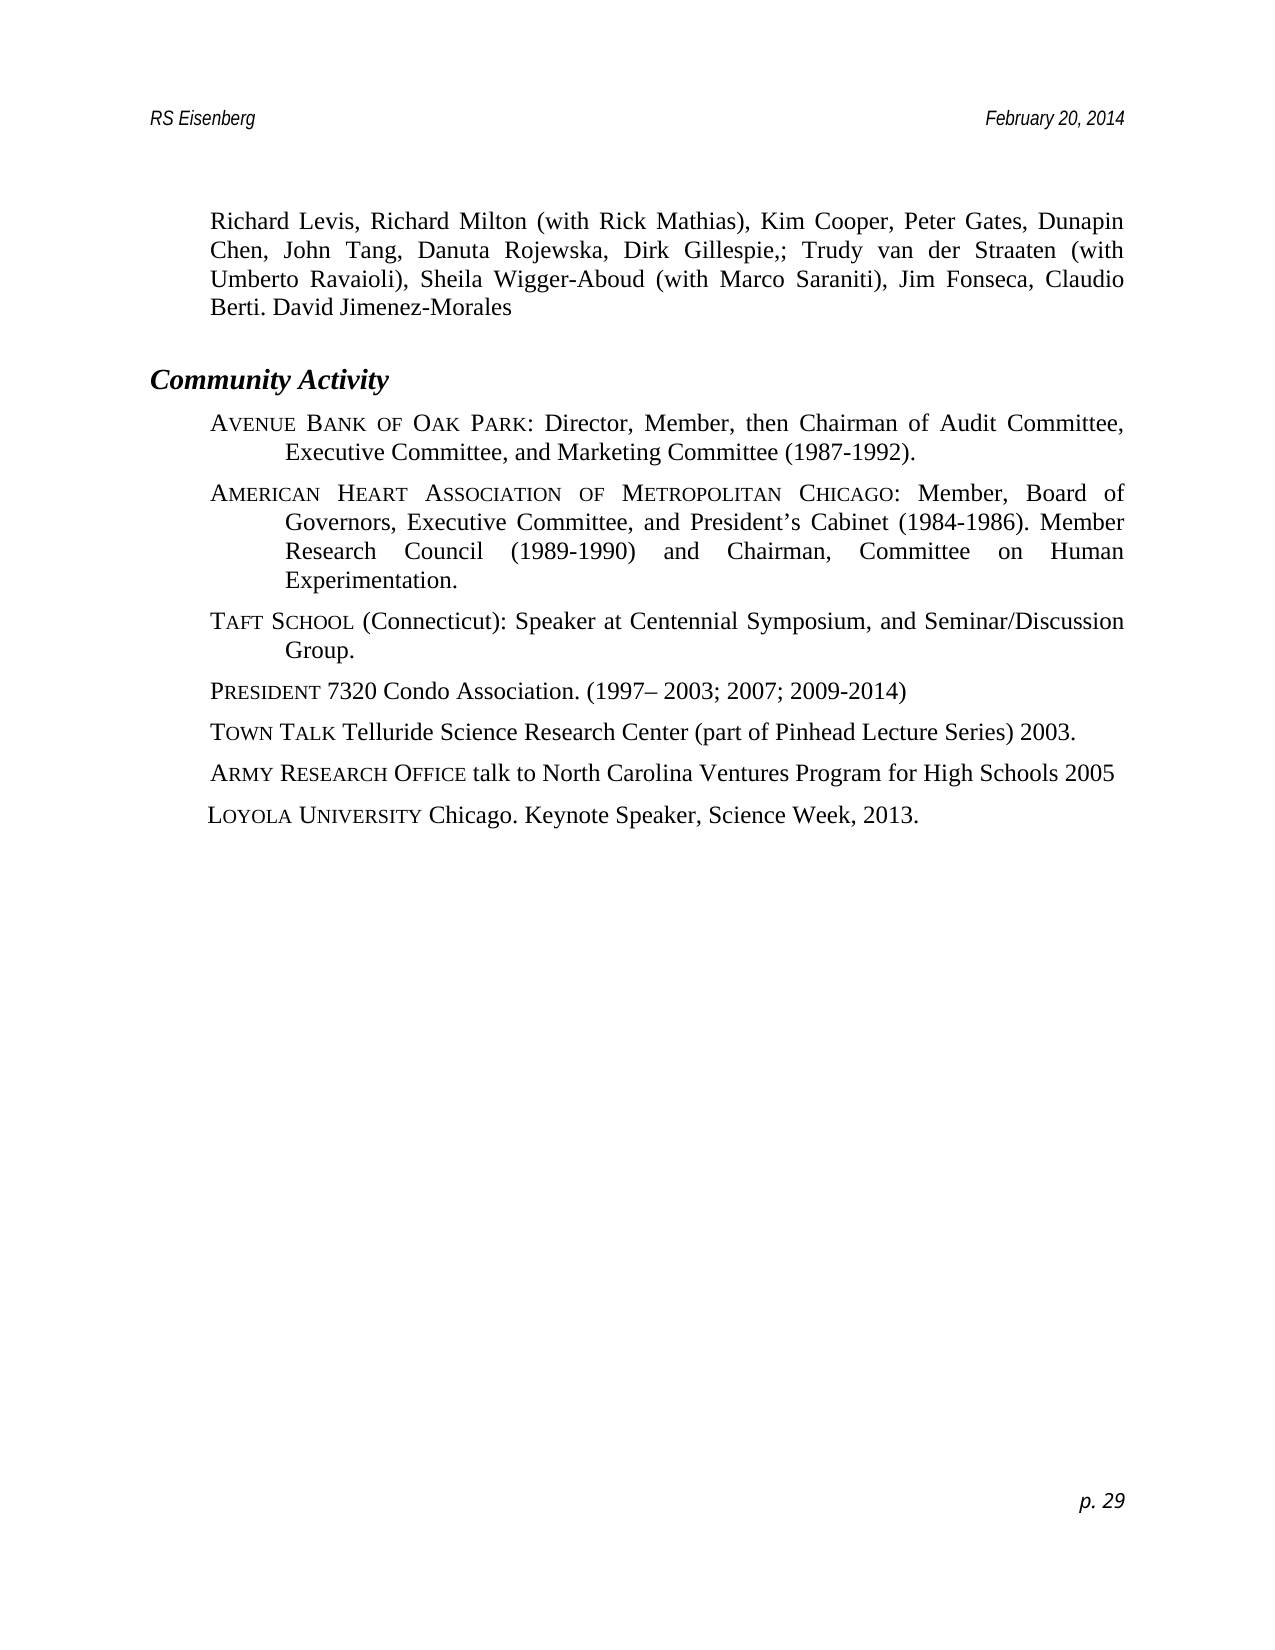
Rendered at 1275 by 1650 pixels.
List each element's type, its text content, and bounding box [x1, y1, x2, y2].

text Army Research Office talk to North Carolina Ventures Program for High Schools 2005 [210, 758, 1125, 787]
text Loyola University Chicago. Keynote Speaker, Science Week, 2013. [207, 800, 1125, 828]
text Town Talk Telluride Science Research Center (part of Pinhead Lecture Series) 2003. [210, 717, 1125, 746]
text Community Activity [150, 362, 1125, 396]
text Taft School (Connecticut): Speaker at Centennial Symposium, and Seminar/Discussion Group. [210, 606, 1125, 663]
text President 7320 Condo Association. (1997– 2003; 2007; 2009-2014) [210, 676, 1125, 705]
text American Heart Association of Metropolitan Chicago: Member, Board of Governors, Executive Committee, and President’s Cabinet (1984-1986). Member Research Council (1989-1990) and Chairman, Committee on Human Experimentation. [210, 478, 1125, 593]
text Avenue Bank of Oak Park: Director, Member, then Chairman of Audit Committee, Executive Committee, and Marketing Committee (1987-1992). [210, 408, 1125, 466]
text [210, 206, 1125, 321]
